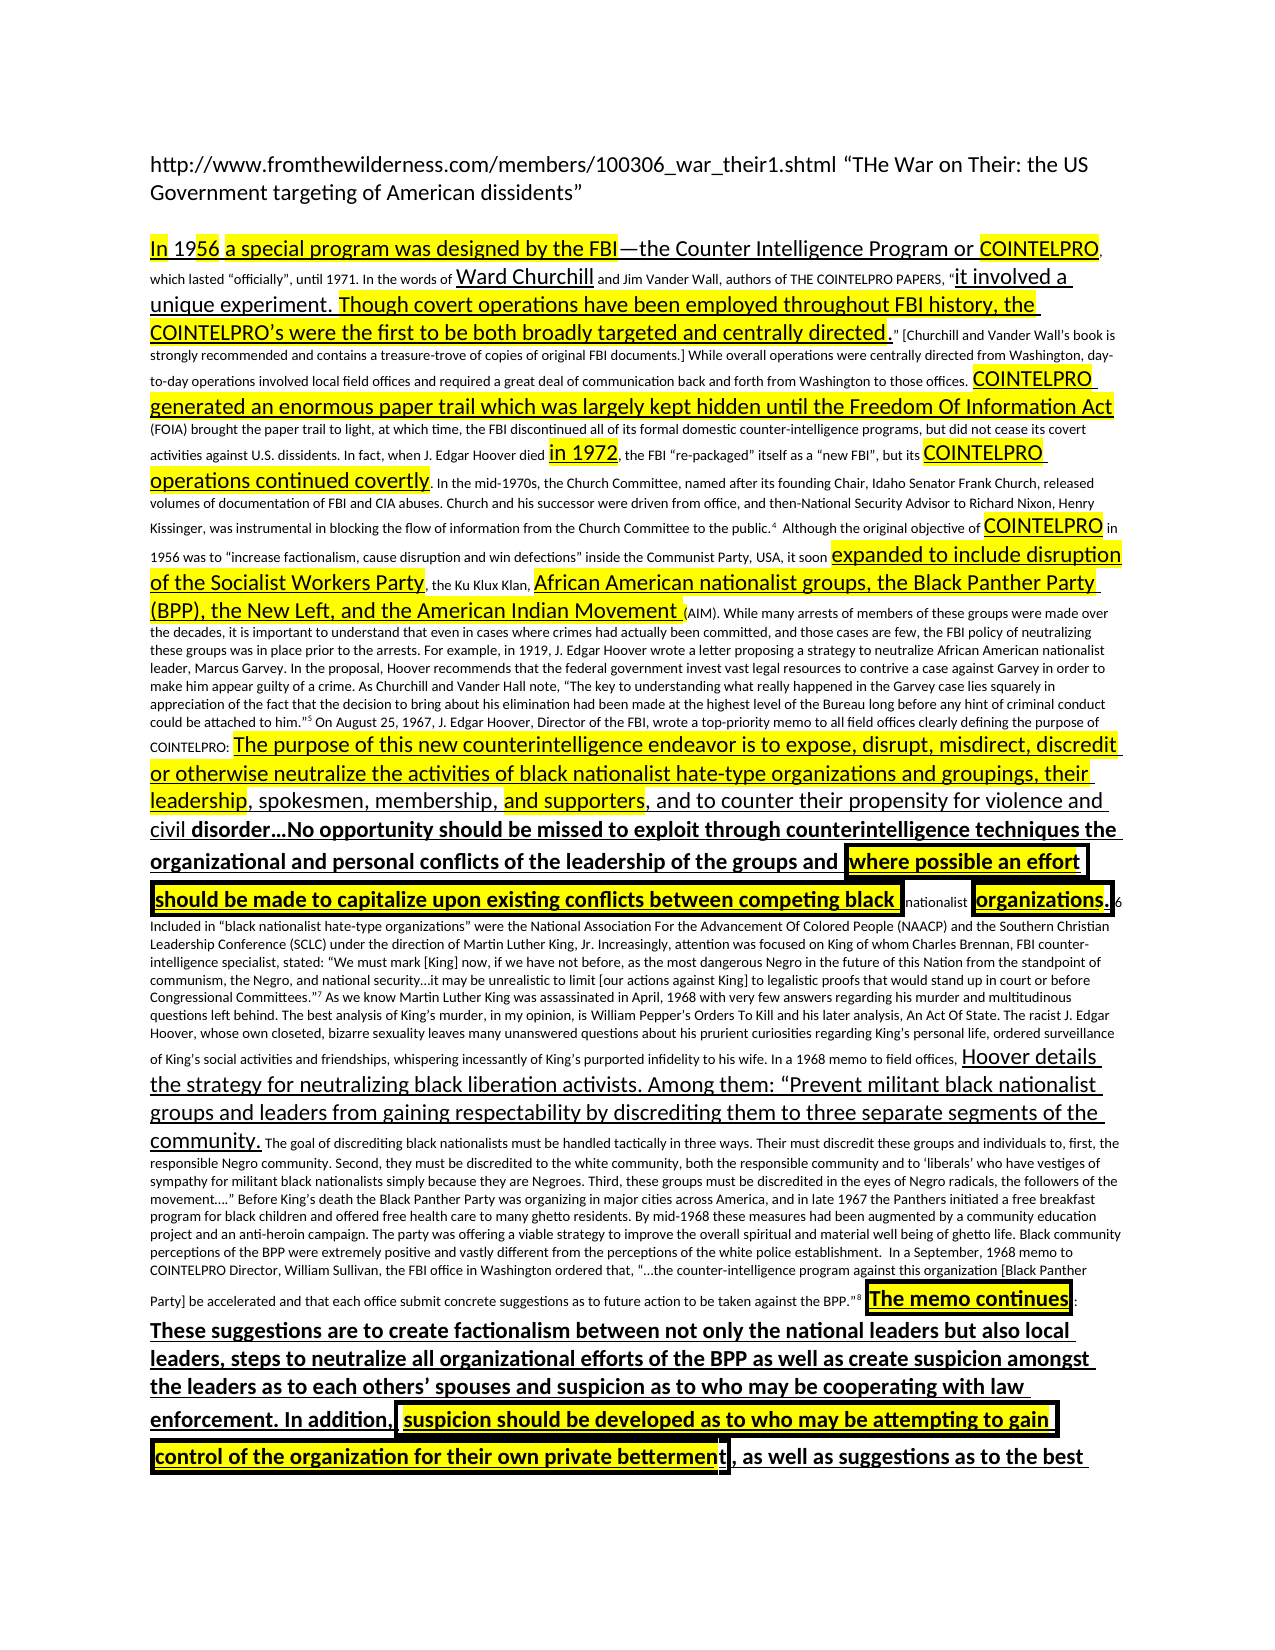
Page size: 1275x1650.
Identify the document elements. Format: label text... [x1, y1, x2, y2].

text http://www.fromthewilderness.com/members/100306_war_their1.shtml “THe War on Their: the US Government targeting of American dissidents” [150, 150, 1125, 206]
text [150, 234, 1125, 1475]
